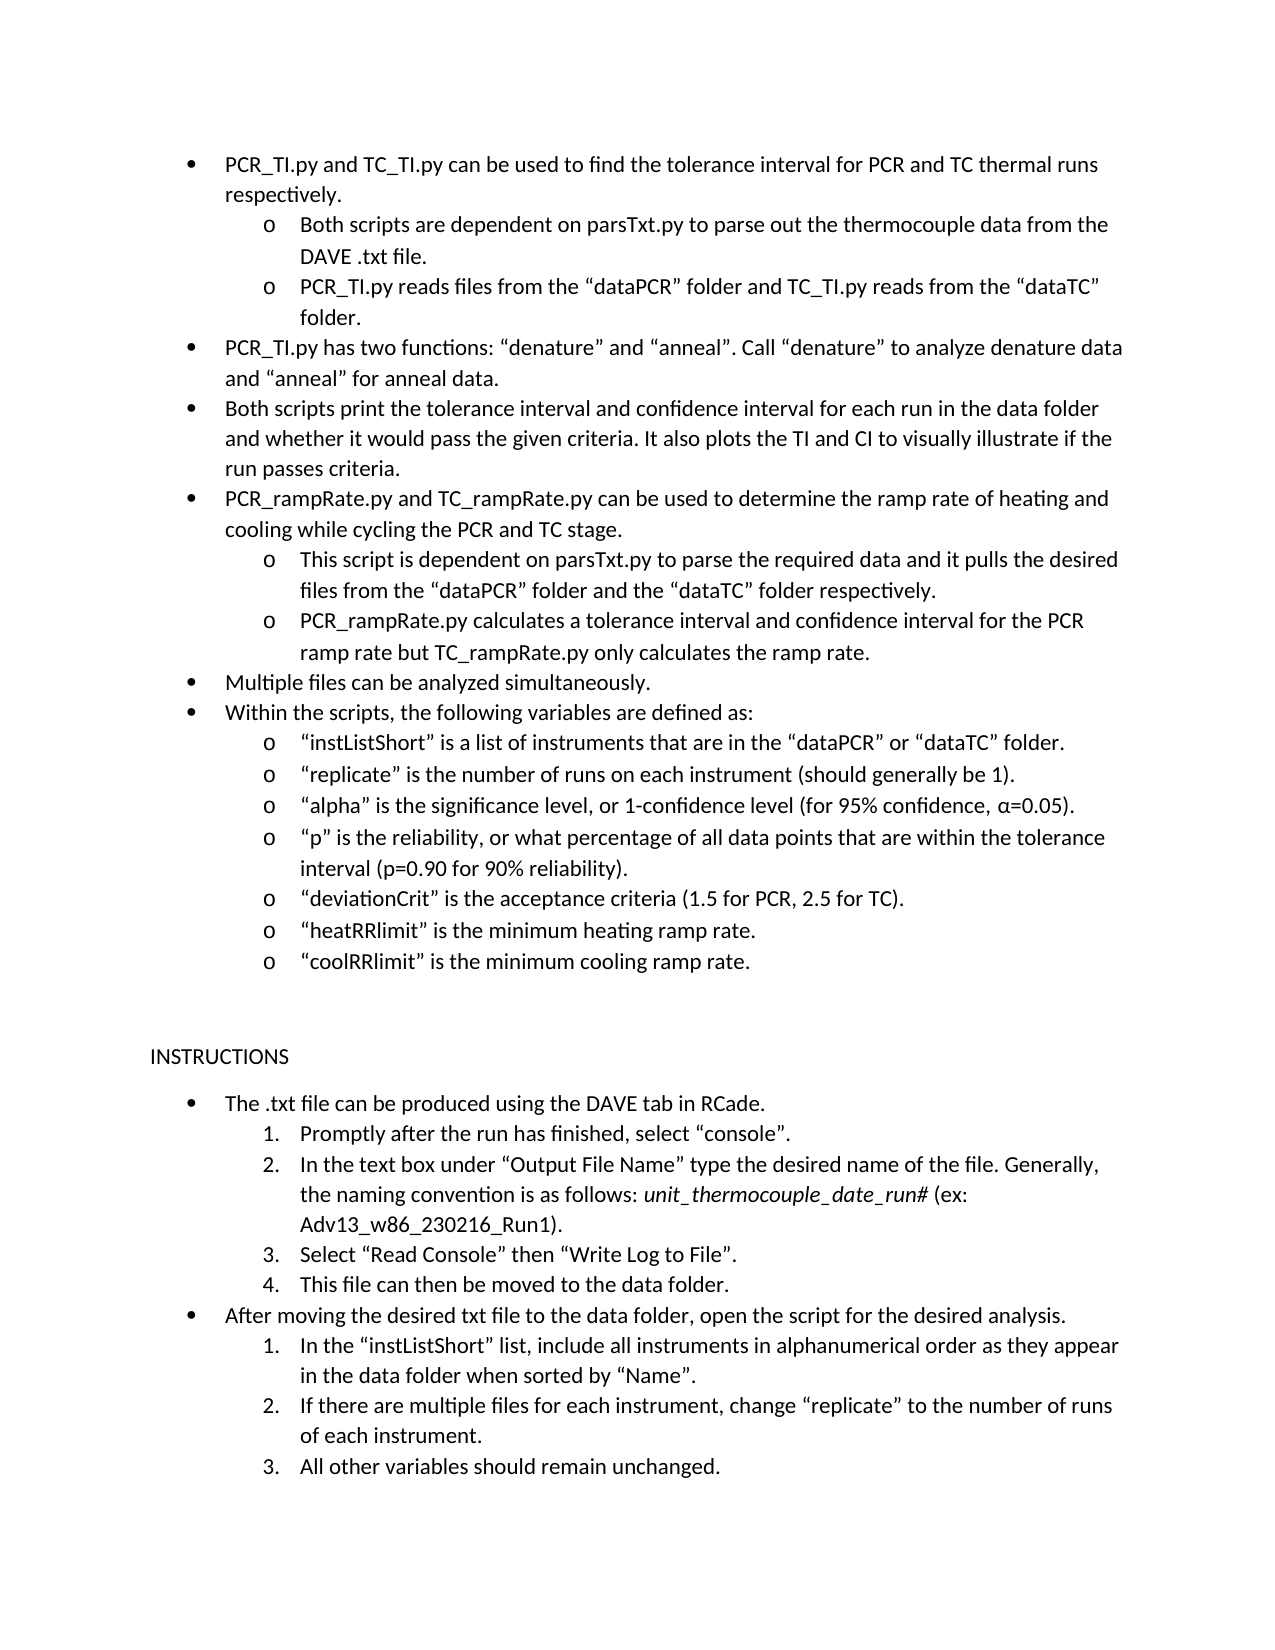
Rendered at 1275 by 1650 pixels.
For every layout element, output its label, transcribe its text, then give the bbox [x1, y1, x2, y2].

list “replicate” is the number of runs on each instrument (should generally be 1). [262, 760, 1125, 789]
list Multiple files can be analyzed simultaneously. [187, 668, 1125, 696]
list “heatRRlimit” is the minimum heating ramp rate. [262, 916, 1125, 945]
list “deviationCrit” is the acceptance criteria (1.5 for PCR, 2.5 for TC). [262, 884, 1125, 914]
list After moving the desired txt file to the data folder, open the script for the desired analysis. [187, 1301, 1125, 1329]
list In the “instListShort” list, include all instruments in alphanumerical order as they appear in the data folder when sorted by “Name”. [262, 1331, 1125, 1389]
list “coolRRlimit” is the minimum cooling ramp rate. [262, 947, 1125, 977]
list “alpha” is the significance level, or 1-confidence level (for 95% confidence, α=0.05). [262, 791, 1125, 821]
list The .txt file can be produced using the DAVE tab in RCade. [187, 1089, 1125, 1117]
list This file can then be moved to the data folder. [262, 1271, 1125, 1298]
list All other variables should remain unchanged. [262, 1452, 1125, 1480]
list PCR_rampRate.py calculates a tolerance interval and confidence interval for the PCR ramp rate but TC_rampRate.py only calculates the ramp rate. [262, 607, 1125, 666]
list Within the scripts, the following variables are defined as: [187, 698, 1125, 726]
list PCR_TI.py has two functions: “denature” and “anneal”. Call “denature” to analyze denature data and “anneal” for anneal data. [187, 333, 1125, 392]
list “p” is the reliability, or what percentage of all data points that are within the tolerance interval (p=0.90 for 90% reliability). [262, 823, 1125, 882]
list If there are multiple files for each instrument, change “replicate” to the number of runs of each instrument. [262, 1391, 1125, 1449]
text INSTRUCTIONS [150, 1042, 1125, 1070]
list Promptly after the run has finished, select “console”. [262, 1119, 1125, 1147]
list Both scripts print the tolerance interval and confidence interval for each run in the data folder and whether it would pass the given criteria. It also plots the TI and CI to visually illustrate if the run passes criteria. [187, 394, 1125, 482]
list PCR_TI.py reads files from the “dataPCR” folder and TC_TI.py reads from the “dataTC” folder. [262, 272, 1125, 331]
list “instListShort” is a list of instruments that are in the “dataPCR” or “dataTC” folder. [262, 728, 1125, 758]
list PCR_TI.py and TC_TI.py can be used to find the tolerance interval for PCR and TC thermal runs respectively. [187, 150, 1125, 208]
list This script is dependent on parsTxt.py to parse the required data and it pulls the desired files from the “dataPCR” folder and the “dataTC” folder respectively. [262, 545, 1125, 604]
list In the text box under “Output File Name” type the desired name of the file. Generally, the naming convention is as follows: unit_thermocouple_date_run# (ex: Adv13_w86_230216_Run1). [262, 1150, 1125, 1238]
list Select “Read Console” then “Write Log to File”. [262, 1240, 1125, 1268]
list PCR_rampRate.py and TC_rampRate.py can be used to determine the ramp rate of heating and cooling while cycling the PCR and TC stage. [187, 484, 1125, 543]
list Both scripts are dependent on parsTxt.py to parse out the thermocouple data from the DAVE .txt file. [262, 210, 1125, 270]
